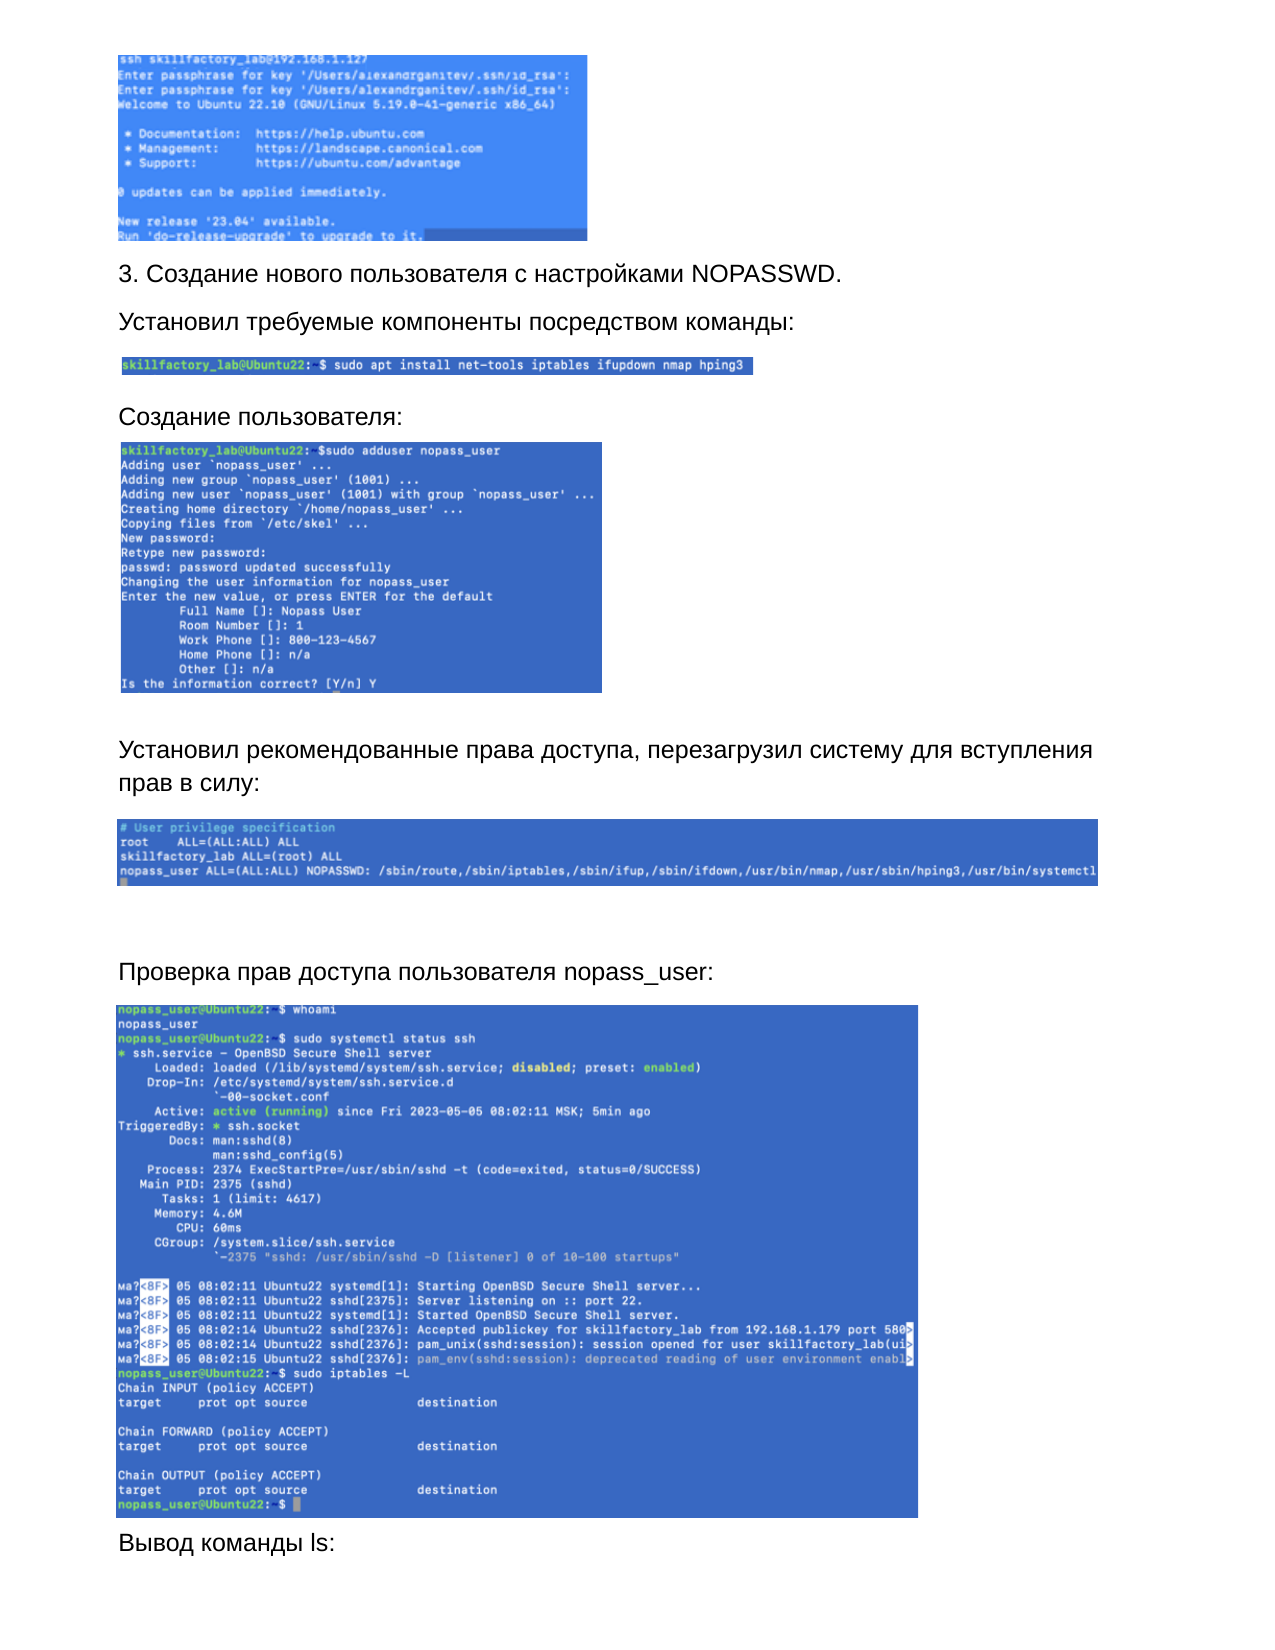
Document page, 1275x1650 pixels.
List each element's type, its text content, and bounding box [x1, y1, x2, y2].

text Установил требуемые компоненты посредством команды: [118, 307, 1100, 336]
text Вывод команды ls: [118, 1528, 1100, 1556]
picture [120, 441, 602, 693]
text Создание пользователя: [118, 402, 1100, 431]
text Проверка прав доступа пользователя nopass_user: [118, 956, 1100, 985]
text 3. Создание нового пользователя с настройками NOPASSWD. [118, 259, 1100, 288]
picture [117, 819, 1099, 886]
picture [121, 357, 754, 375]
text Установил рекомендованные права доступа, перезагрузил систему для вступления прав в силу: [118, 735, 1100, 797]
picture [118, 55, 588, 241]
picture [116, 1004, 919, 1518]
